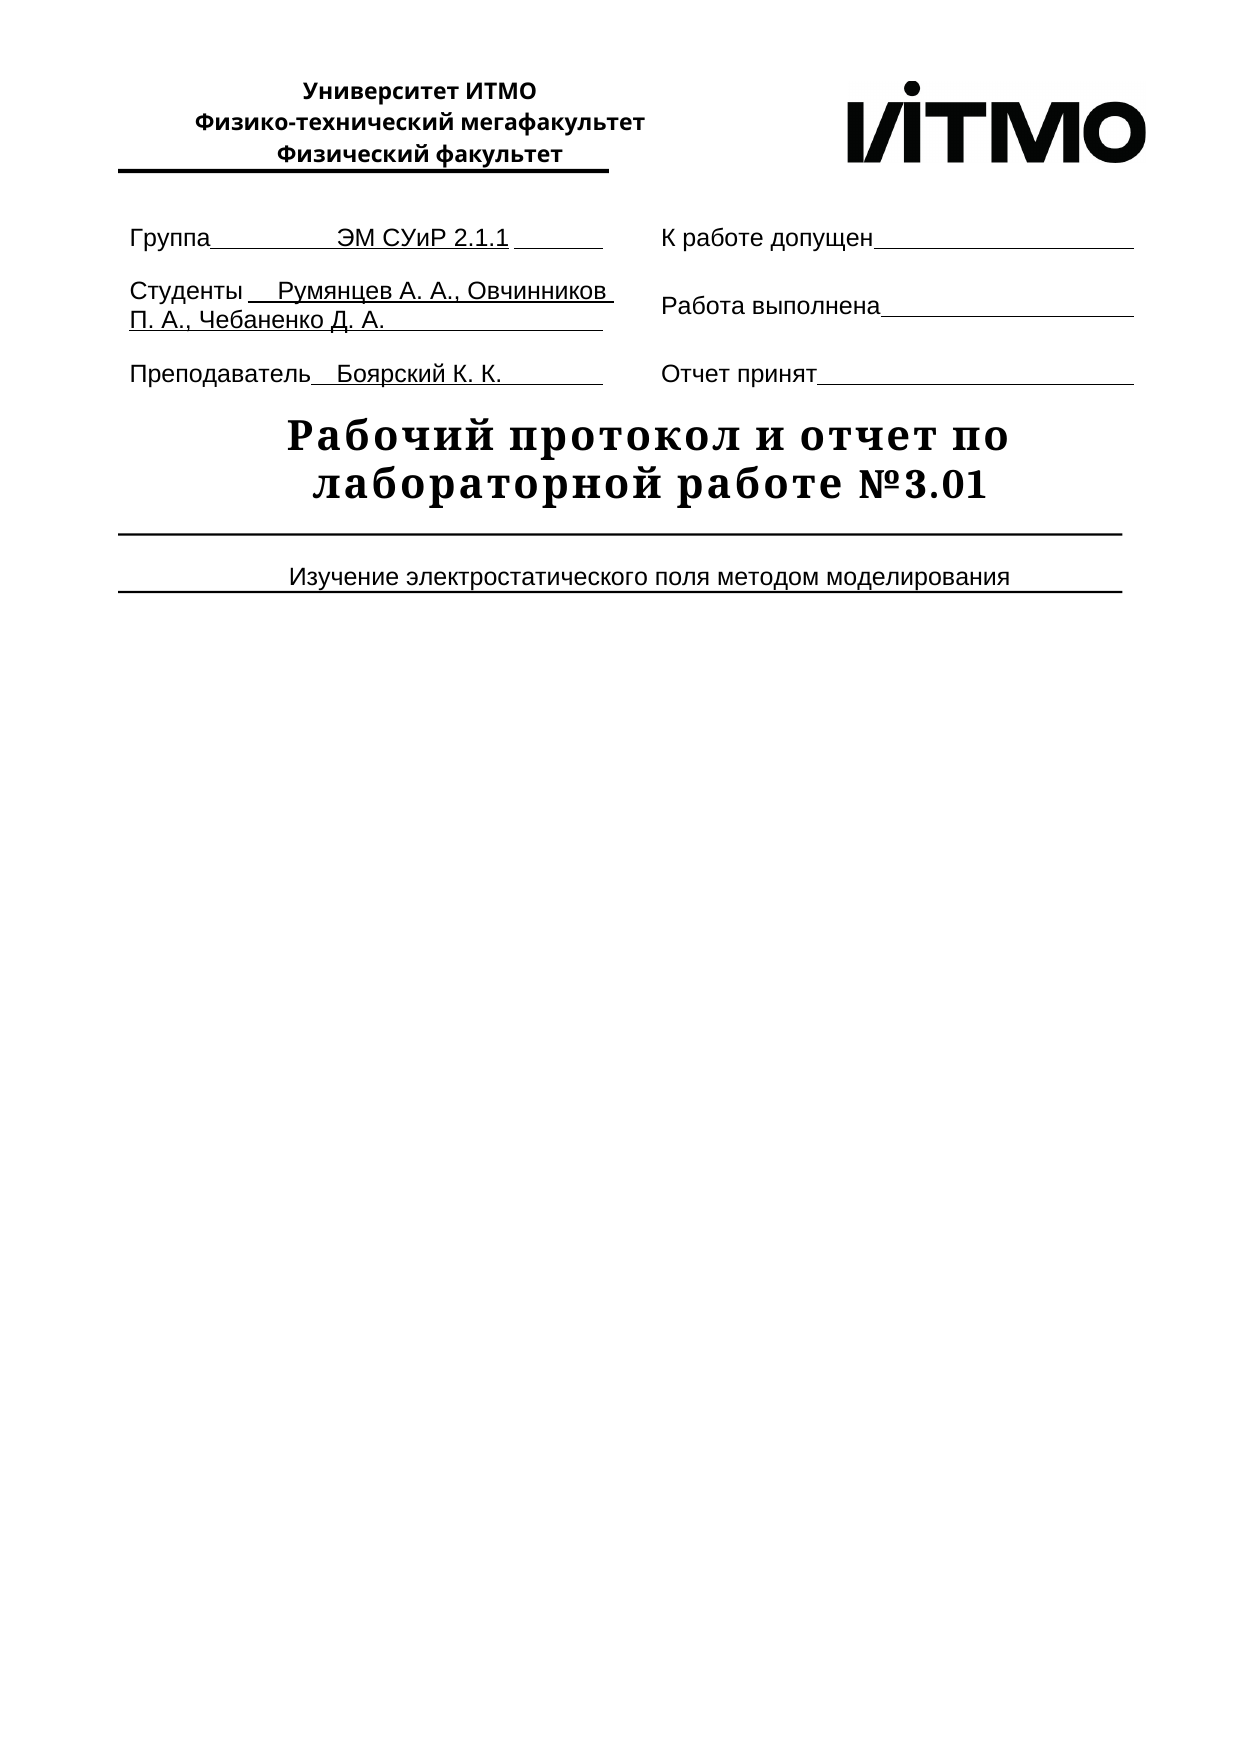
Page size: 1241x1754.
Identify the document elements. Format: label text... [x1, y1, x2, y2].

text Изучение электростатического поля методом моделирования [118, 562, 1181, 591]
table_header Группа ЭМ СУиР 2.1.1 [118, 198, 649, 251]
picture [847, 81, 1146, 163]
table_cell Отчет принят [650, 334, 1181, 388]
table_cell Преподаватель Боярский К. К. [118, 334, 649, 388]
table_cell Работа выполнена [650, 251, 1181, 334]
text Рабочий протокол и отчет по лабораторной работе №3.01 [118, 413, 1181, 508]
table_header К работе допущен [650, 198, 1181, 251]
table_cell Студенты Румянцев А. А., Овчинников П. А., Чебаненко Д. А. [118, 251, 649, 334]
